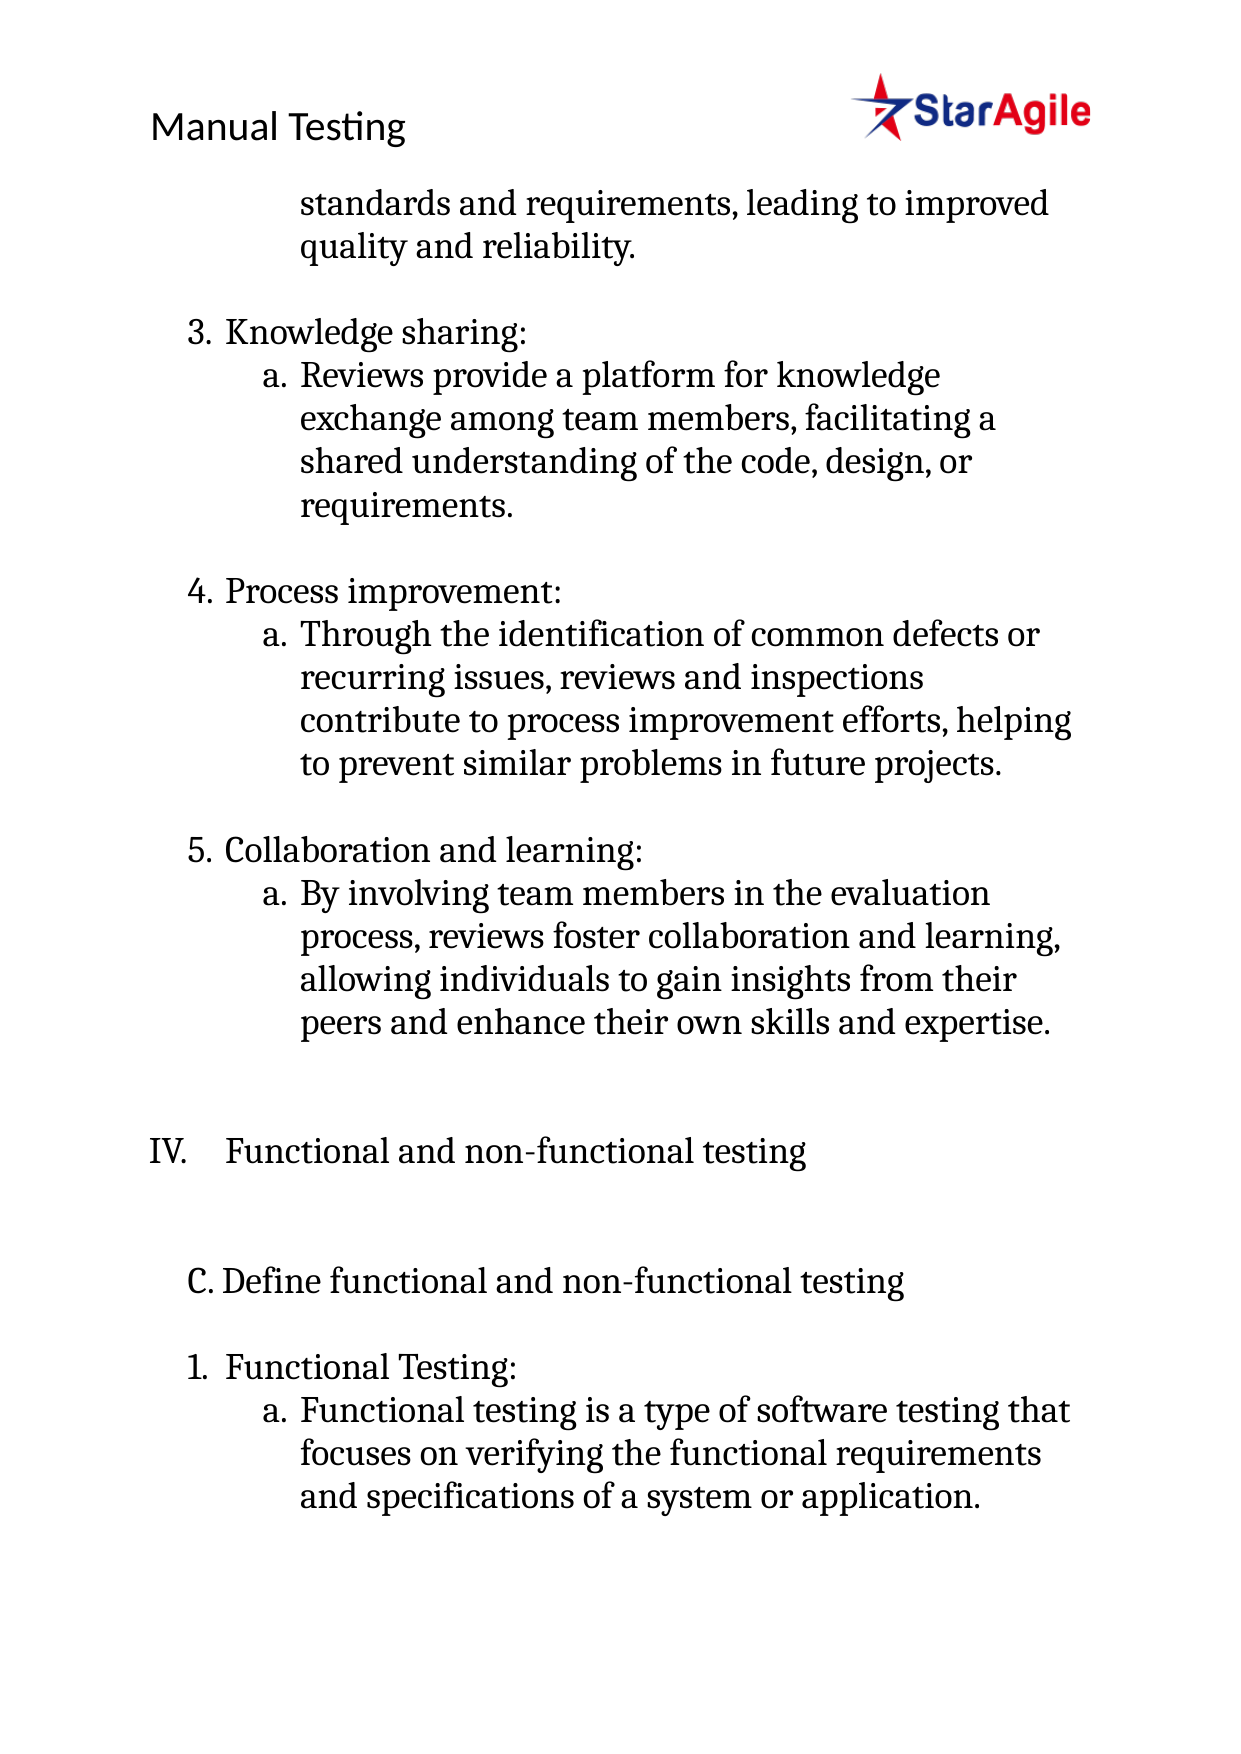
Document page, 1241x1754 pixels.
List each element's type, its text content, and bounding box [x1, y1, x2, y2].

list Functional testing is a type of software testing that focuses on verifying the functional requirements and specifications of a system or application. [262, 1389, 1090, 1518]
list By involving team members in the evaluation process, reviews foster collaboration and learning, allowing individuals to gain insights from their peers and enhance their own skills and expertise. [262, 871, 1090, 1044]
list Knowledge sharing: [187, 311, 1090, 354]
list Reviews provide a platform for knowledge exchange among team members, facilitating a shared understanding of the code, design, or requirements. [262, 354, 1090, 526]
picture [850, 73, 1091, 141]
list Collaboration and learning: [187, 828, 1090, 871]
list Through the identification of common defects or recurring issues, reviews and inspections contribute to process improvement efforts, helping to prevent similar problems in future projects. [262, 613, 1090, 785]
list Process improvement: [187, 569, 1090, 613]
text C. Define functional and non-functional testing [187, 1259, 1090, 1303]
list Functional Testing: [187, 1346, 1090, 1389]
list Functional and non-functional testing [187, 1130, 1090, 1173]
